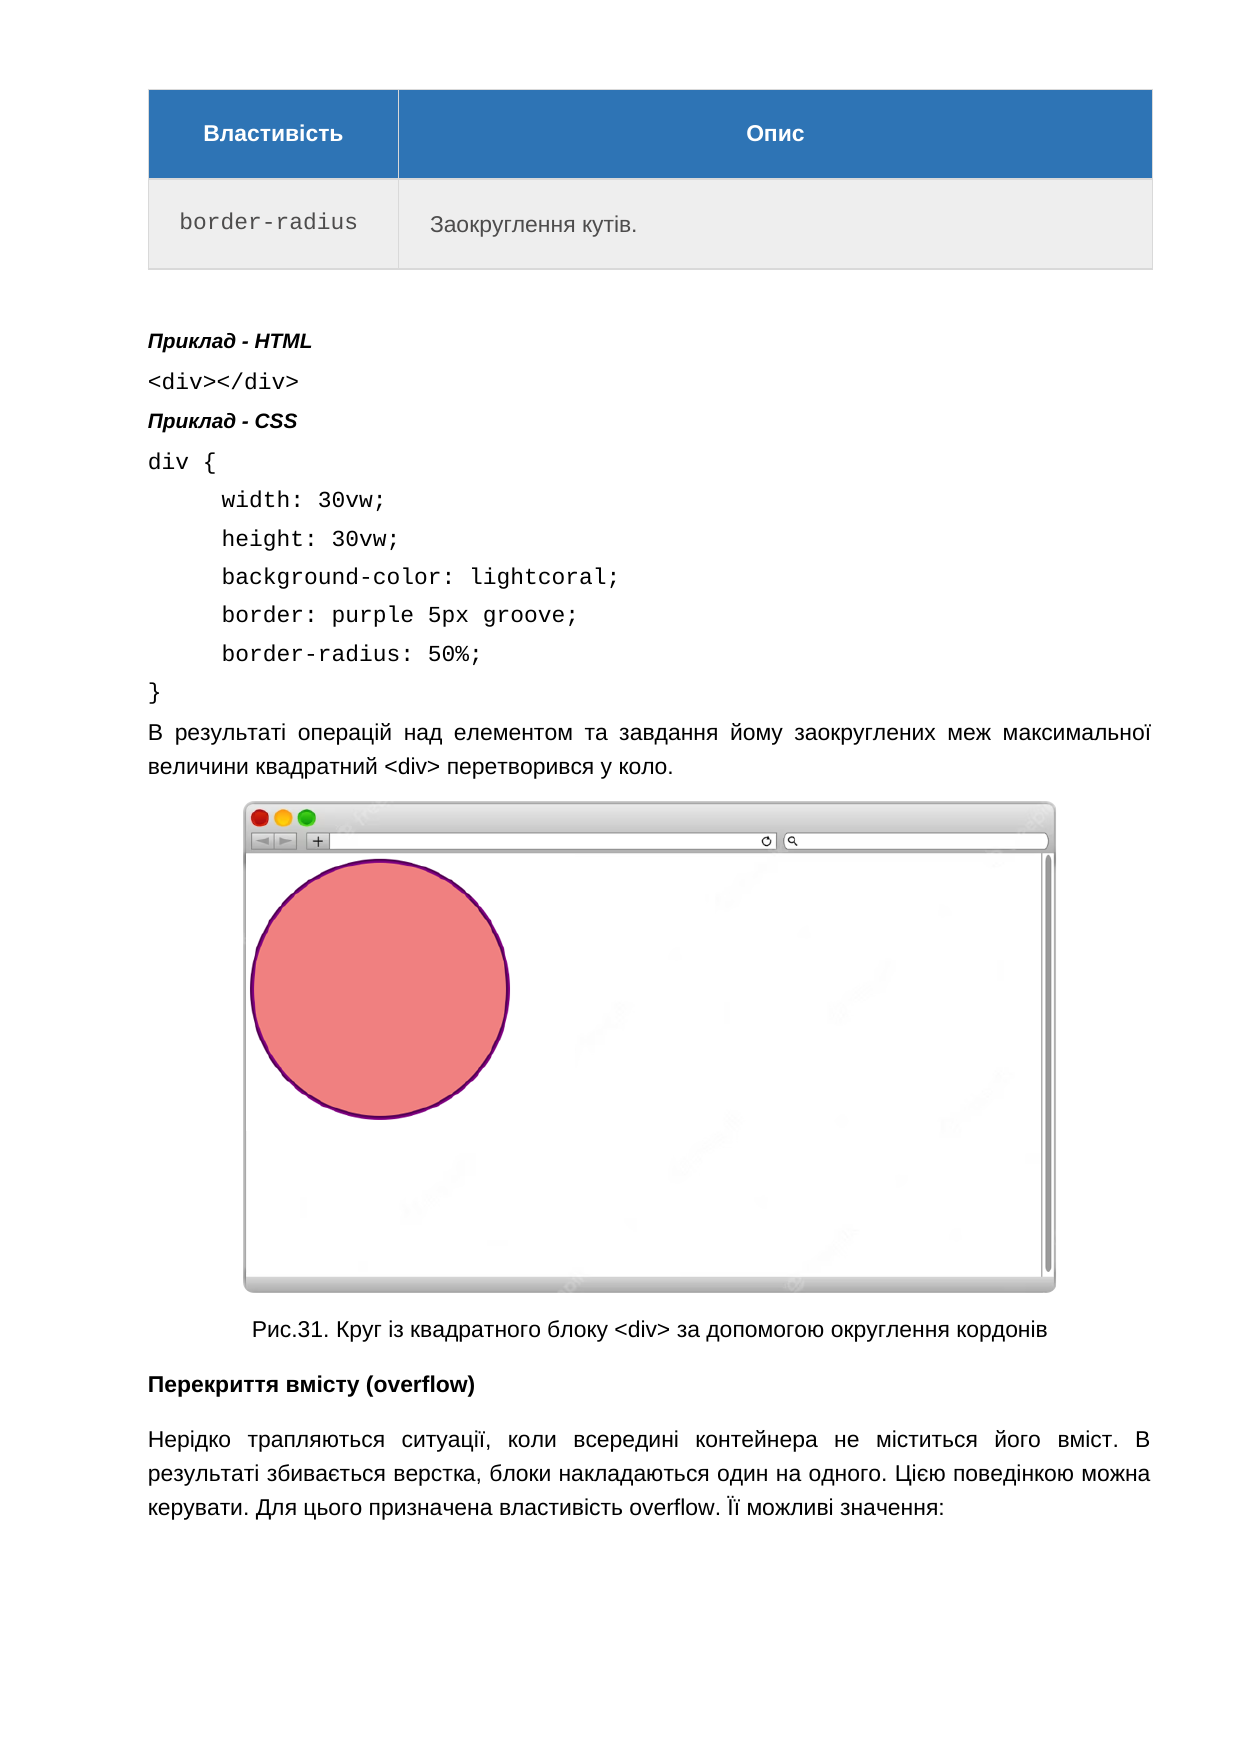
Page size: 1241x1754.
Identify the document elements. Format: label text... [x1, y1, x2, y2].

text Рис.31. Круг із квадратного блоку <div> за допомогою округлення кордонів [148, 1316, 1152, 1342]
text width: 30vw; [148, 488, 1152, 514]
table_header Властивість [149, 90, 398, 178]
text } [148, 681, 1152, 707]
text <div></div> [148, 370, 1152, 396]
text div { [148, 450, 1152, 476]
text border-radius: 50%; [148, 642, 1152, 668]
text В результаті операцій над елементом та завдання йому заокруглених меж максимальної величини квадратний <div> перетворився у коло. [148, 719, 1152, 779]
subtitle Приклад - CSS [148, 409, 1152, 433]
table_cell border-radius [149, 180, 398, 268]
picture [242, 800, 1057, 1296]
text border: purple 5px groove; [148, 604, 1152, 630]
text height: 30vw; [148, 527, 1152, 553]
subtitle Приклад - HTML [148, 329, 1152, 353]
subtitle Перекриття вмісту (overflow) [148, 1371, 1152, 1397]
text background-color: lightcoral; [148, 565, 1152, 591]
table_header Опис [399, 90, 1152, 178]
table_cell Заокруглення кутів. [399, 180, 1152, 268]
text Нерідко трапляються ситуації, коли всередині контейнера не міститься його вміст. В результаті збивається верстка, блоки накладаються один на одного. Цією поведінкою можна керувати. Для цього призначена властивість overflow. Її можливі значення: [148, 1426, 1152, 1520]
